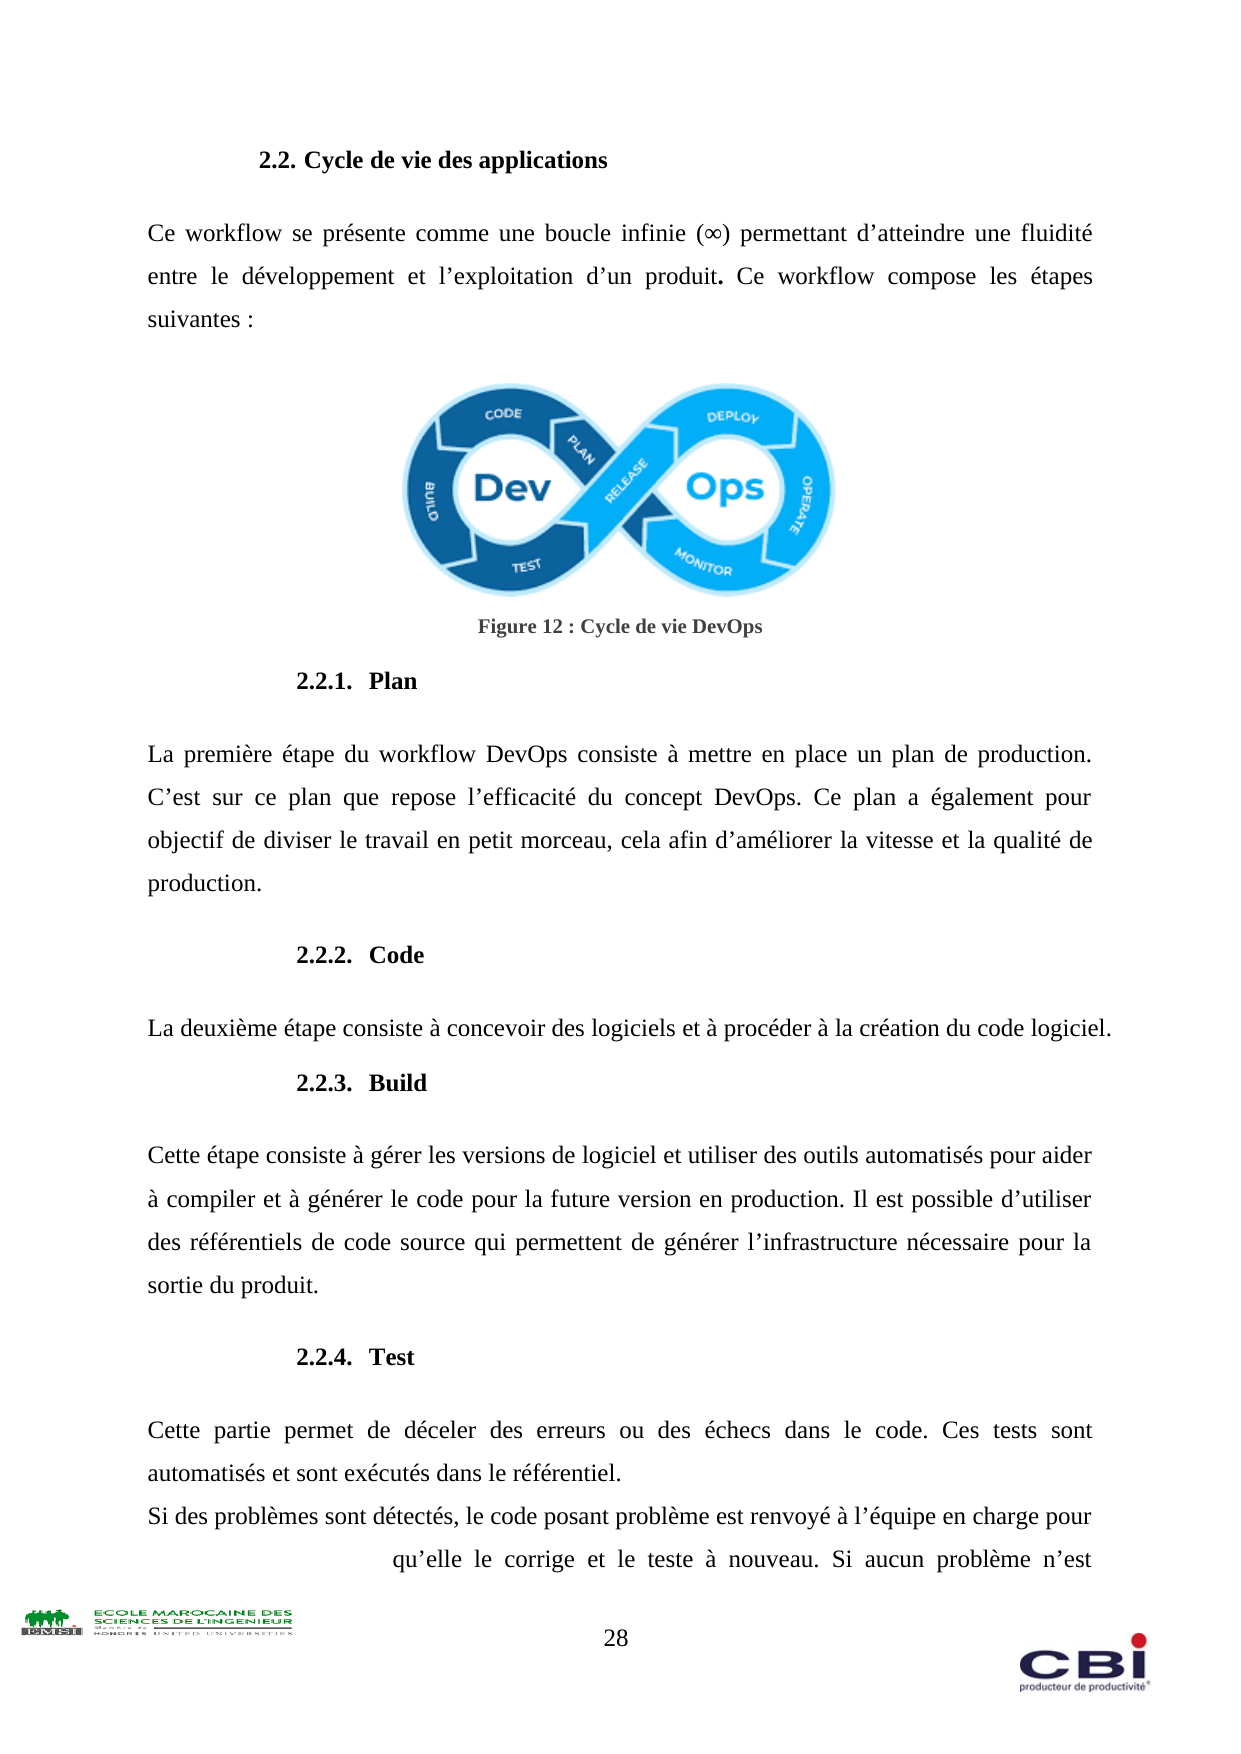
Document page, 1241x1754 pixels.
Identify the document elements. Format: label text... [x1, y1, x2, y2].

text La deuxième étape consiste à concevoir des logiciels et à procéder à la création du code logiciel. [147, 1013, 1167, 1041]
text Ce workflow se présente comme une boucle infinie (∞) permettant d’atteindre une fluidité entre le développement et l’exploitation d’un produit. Ce workflow compose les étapes suivantes : [147, 218, 1093, 333]
picture [401, 383, 836, 597]
subtitle Build [296, 1068, 1167, 1097]
subtitle Code [296, 940, 1167, 969]
subtitle Plan [296, 666, 1167, 695]
text La première étape du workflow DevOps consiste à mettre en place un plan de production. C’est sur ce plan que repose l’efficacité du concept DevOps. Ce plan a également pour objectif de diviser le travail en petit morceau, cela afin d’améliorer la vitesse et la qualité de production. [147, 739, 1093, 897]
subtitle Test [296, 1342, 1167, 1371]
text Cette partie permet de déceler des erreurs ou des échecs dans le code. Ces tests sont automatisés et sont exécutés dans le référentiel. [147, 1415, 1093, 1487]
text Cette étape consiste à gérer les versions de logiciel et utiliser des outils automatisés pour aider à compiler et à générer le code pour la future version en production. Il est possible d’utiliser des référentiels de code source qui permettent de générer l’infrastructure nécessaire pour la sortie du produit. [147, 1141, 1093, 1299]
picture [6, 1558, 312, 1690]
picture [1020, 1633, 1151, 1692]
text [147, 1501, 1093, 1573]
subtitle Cycle de vie des applications [259, 145, 1167, 174]
